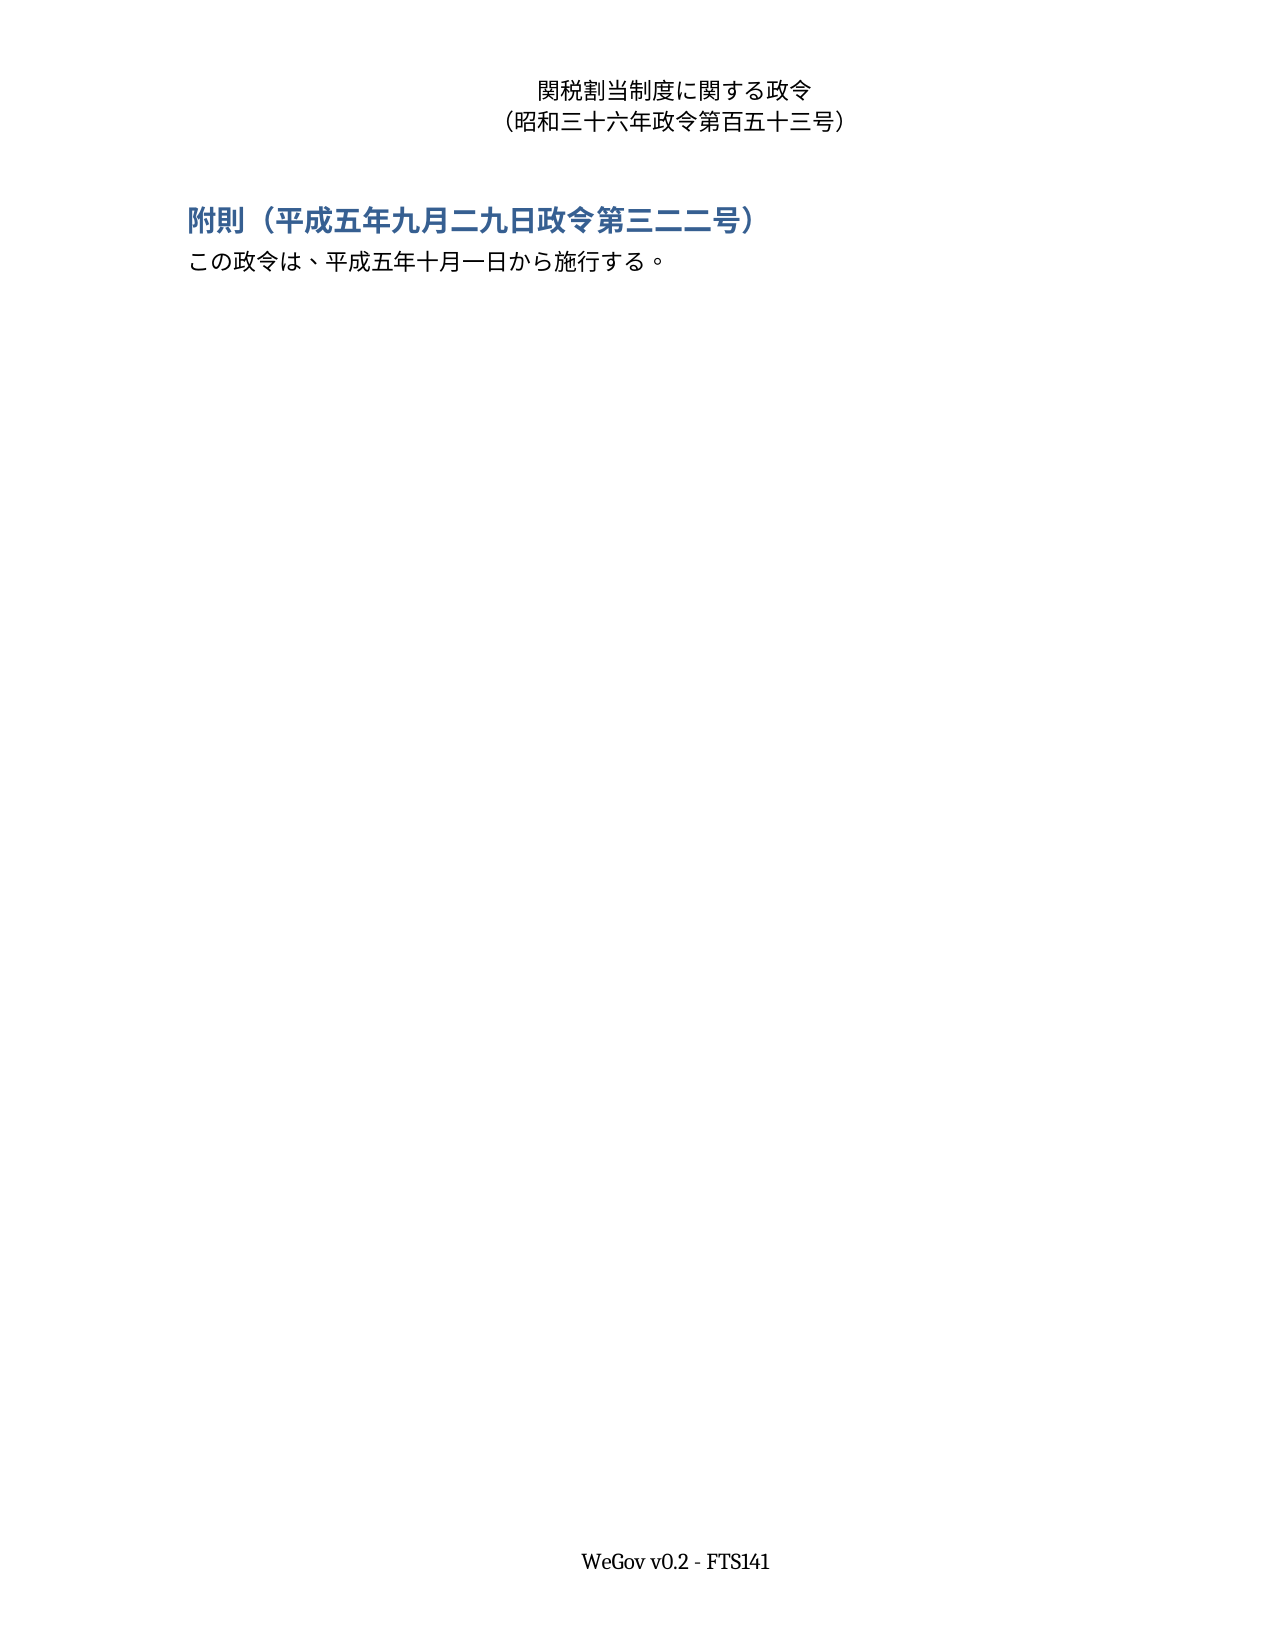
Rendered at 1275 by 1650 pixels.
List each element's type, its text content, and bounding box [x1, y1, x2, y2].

text この政令は、平成五年十月一日から施行する。 [187, 246, 1087, 277]
subtitle 附則（平成五年九月二九日政令第三二二号） [187, 200, 1087, 240]
